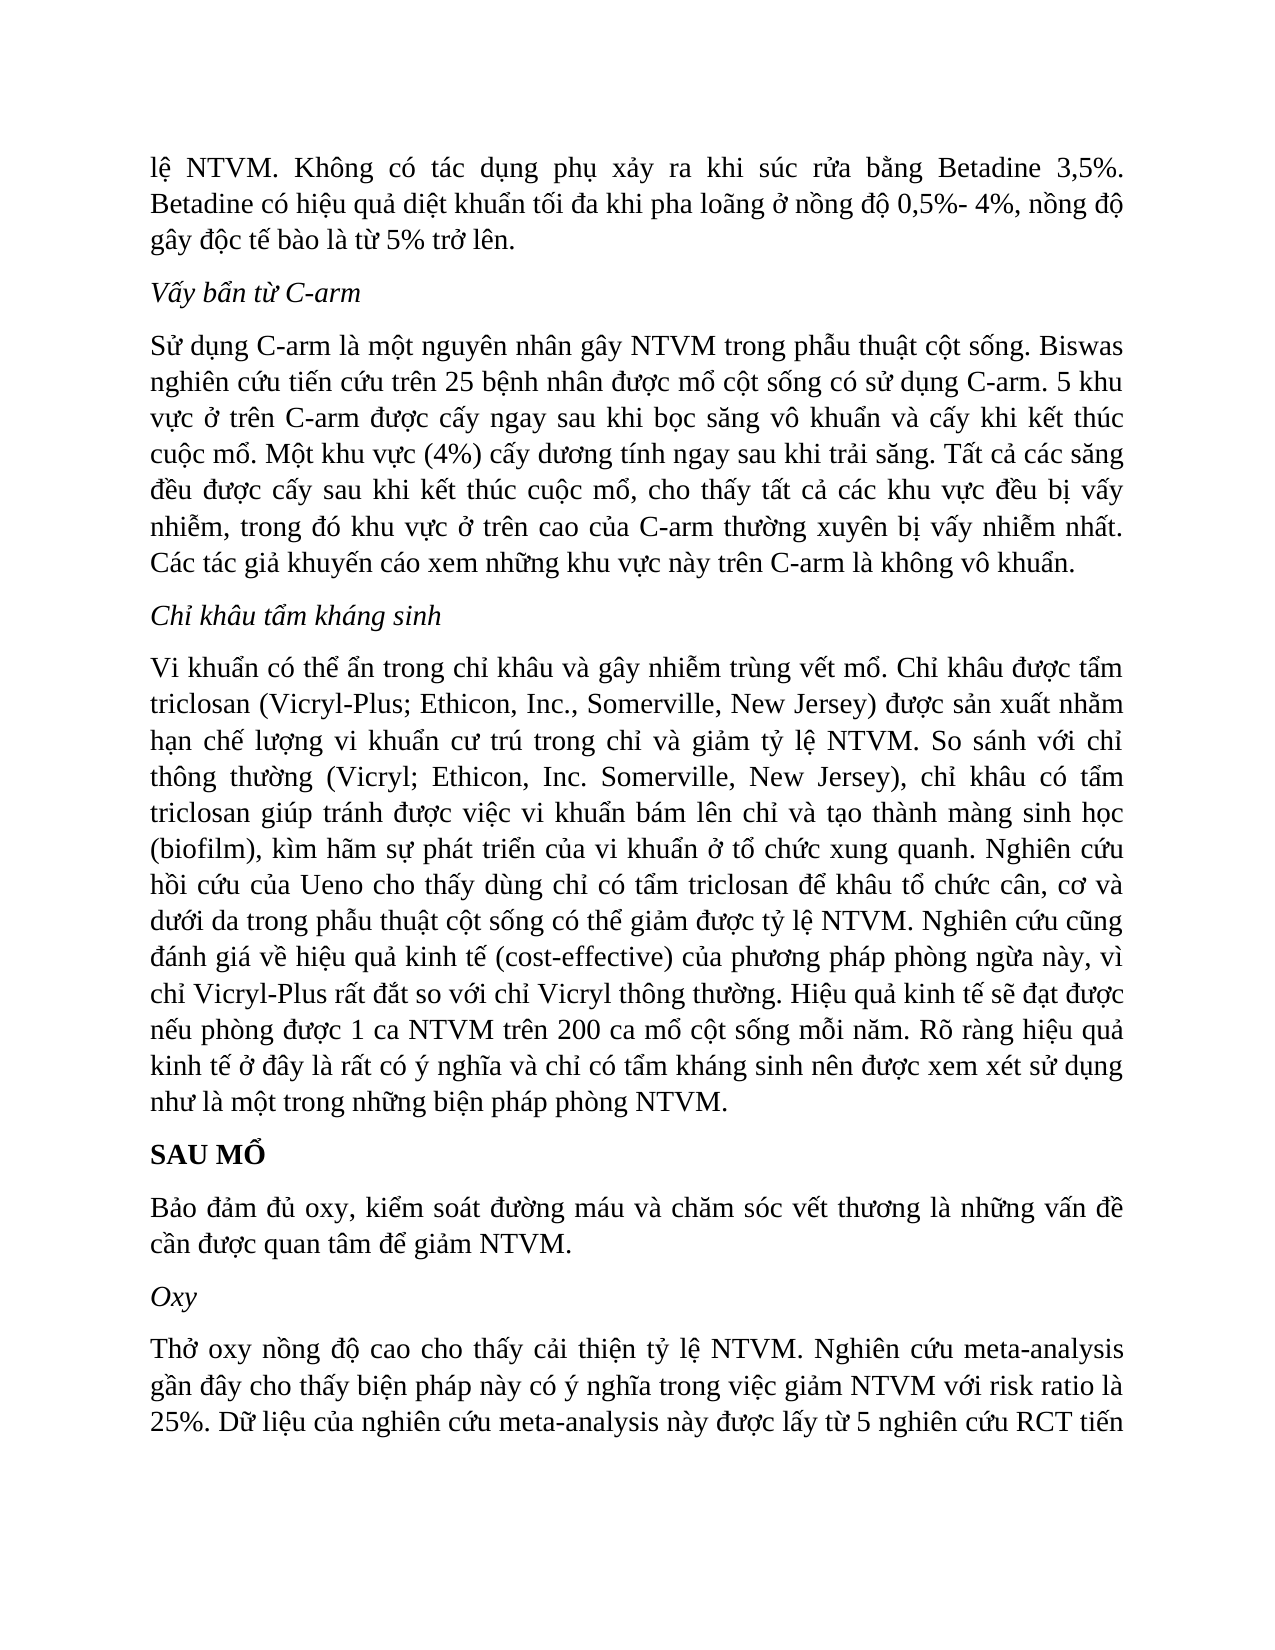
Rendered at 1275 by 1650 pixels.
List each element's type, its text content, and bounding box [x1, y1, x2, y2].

text SAU MỔ [150, 1137, 1125, 1171]
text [150, 150, 1125, 256]
text Chỉ khâu tẩm kháng sinh [150, 598, 1125, 631]
text Oxy [150, 1279, 1125, 1312]
text Sử dụng C-arm là một nguyên nhân gây NTVM trong phẫu thuật cột sống. Biswas nghiên cứu tiến cứu trên 25 bệnh nhân được mổ cột sống có sử dụng C-arm. 5 khu vực ở trên C-arm được cấy ngay sau khi bọc săng vô khuẩn và cấy khi kết thúc cuộc mổ. Một khu vực (4%) cấy dương tính ngay sau khi trải săng. Tất cả các săng đều được cấy sau khi kết thúc cuộc mổ, cho thấy tất cả các khu vực đều bị vấy nhiễm, trong đó khu vực ở trên cao của C-arm thường xuyên bị vấy nhiễm nhất. Các tác giả khuyến cáo xem những khu vực này trên C-arm là không vô khuẩn. [150, 328, 1125, 578]
text Vi khuẩn có thể ẩn trong chỉ khâu và gây nhiễm trùng vết mổ. Chỉ khâu được tẩm triclosan (Vicryl-Plus; Ethicon, Inc., Somerville, New Jersey) được sản xuất nhằm hạn chế lượng vi khuẩn cư trú trong chỉ và giảm tỷ lệ NTVM. So sánh với chỉ thông thường (Vicryl; Ethicon, Inc. Somerville, New Jersey), chỉ khâu có tẩm triclosan giúp tránh được việc vi khuẩn bám lên chỉ và tạo thành màng sinh học (biofilm), kìm hãm sự phát triển của vi khuẩn ở tổ chức xung quanh. Nghiên cứu hồi cứu của Ueno cho thấy dùng chỉ có tẩm triclosan để khâu tổ chức cân, cơ và dưới da trong phẫu thuật cột sống có thể giảm được tỷ lệ NTVM. Nghiên cứu cũng đánh giá về hiệu quả kinh tế (cost-effective) của phương pháp phòng ngừa này, vì chỉ Vicryl-Plus rất đắt so với chỉ Vicryl thông thường. Hiệu quả kinh tế sẽ đạt được nếu phòng được 1 ca NTVM trên 200 ca mổ cột sống mỗi năm. Rõ ràng hiệu quả kinh tế ở đây là rất có ý nghĩa và chỉ có tẩm kháng sinh nên được xem xét sử dụng như là một trong những biện pháp phòng NTVM. [150, 650, 1125, 1118]
text Vấy bẩn từ C-arm [150, 275, 1125, 309]
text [150, 1332, 1125, 1437]
text Bảo đảm đủ oxy, kiểm soát đường máu và chăm sóc vết thương là những vấn đề cần được quan tâm để giảm NTVM. [150, 1190, 1125, 1259]
